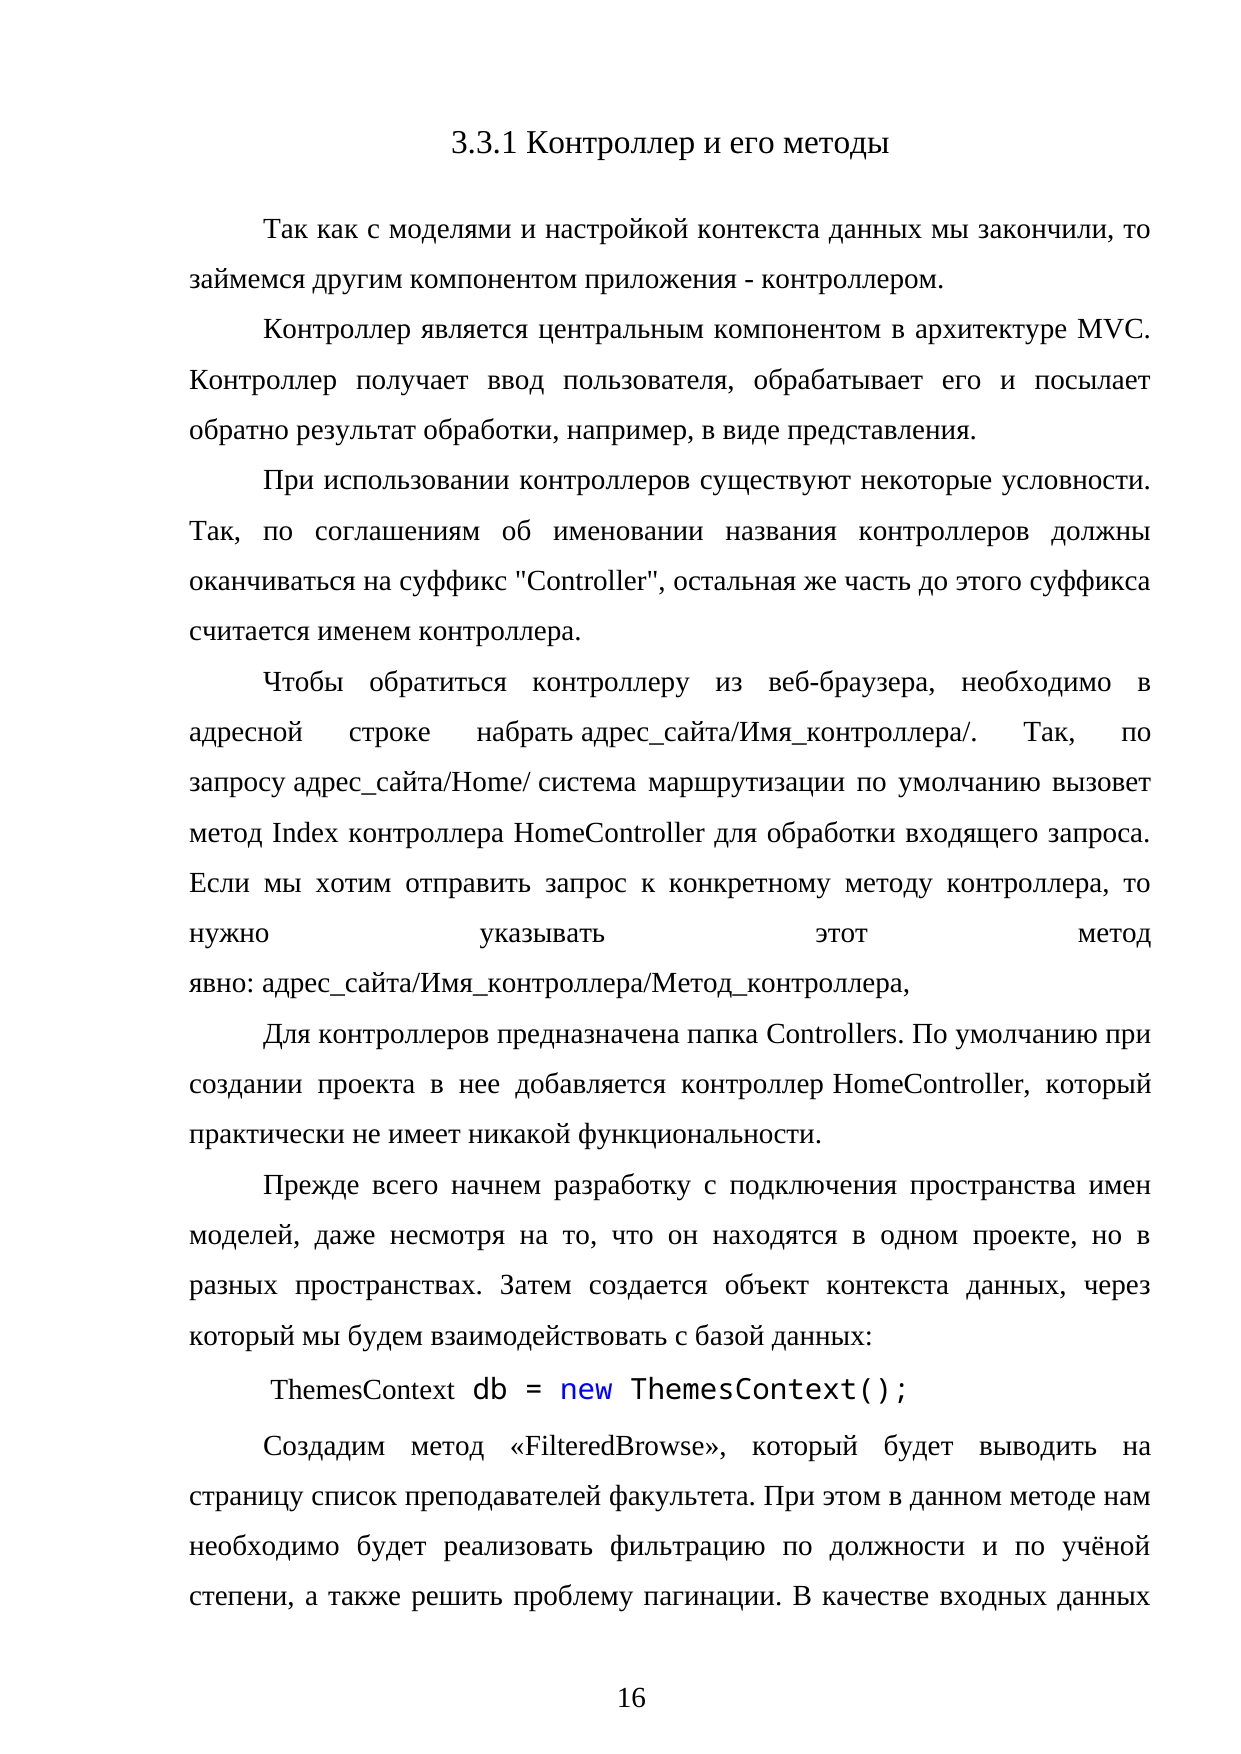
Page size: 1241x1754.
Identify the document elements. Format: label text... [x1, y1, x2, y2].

text Контроллер является центральным компонентом в архитектуре MVC. Контроллер получает ввод пользователя, обрабатывает его и посылает обратно результат обработки, например, в виде представления. [189, 312, 1152, 446]
text ThemesContext db = new ThemesContext(); [189, 1368, 1152, 1408]
text Для контроллеров предназначена папка Controllers. По умолчанию при создании проекта в нее добавляется контроллер HomeController, который практически не имеет никакой функциональности. [189, 1016, 1152, 1150]
text Так как с моделями и настройкой контекста данных мы закончили, то займемся другим компонентом приложения - контроллером. [189, 211, 1152, 295]
subtitle 3.3.1 Контроллер и его методы [189, 122, 1152, 161]
text При использовании контроллеров существуют некоторые условности. Так, по соглашениям об именовании названия контроллеров должны оканчиваться на суффикс "Controller", остальная же часть до этого суффикса считается именем контроллера. [189, 462, 1152, 647]
text Прежде всего начнем разработку с подключения пространства имен моделей, даже несмотря на то, что он находятся в одном проекте, но в разных пространствах. Затем создается объект контекста данных, через который мы будем взаимодействовать с базой данных: [189, 1167, 1152, 1351]
text Чтобы обратиться контроллеру из веб-браузера, необходимо в адресной строке набрать адрес_сайта/Имя_контроллера/. Так, по запросу адрес_сайта/Home/ система маршрутизации по умолчанию вызовет метод Index контроллера HomeController для обработки входящего запроса. Если мы хотим отправить запрос к конкретному методу контроллера, то нужно указывать этот метод явно: адрес_сайта/Имя_контроллера/Метод_контроллера, [189, 664, 1152, 999]
